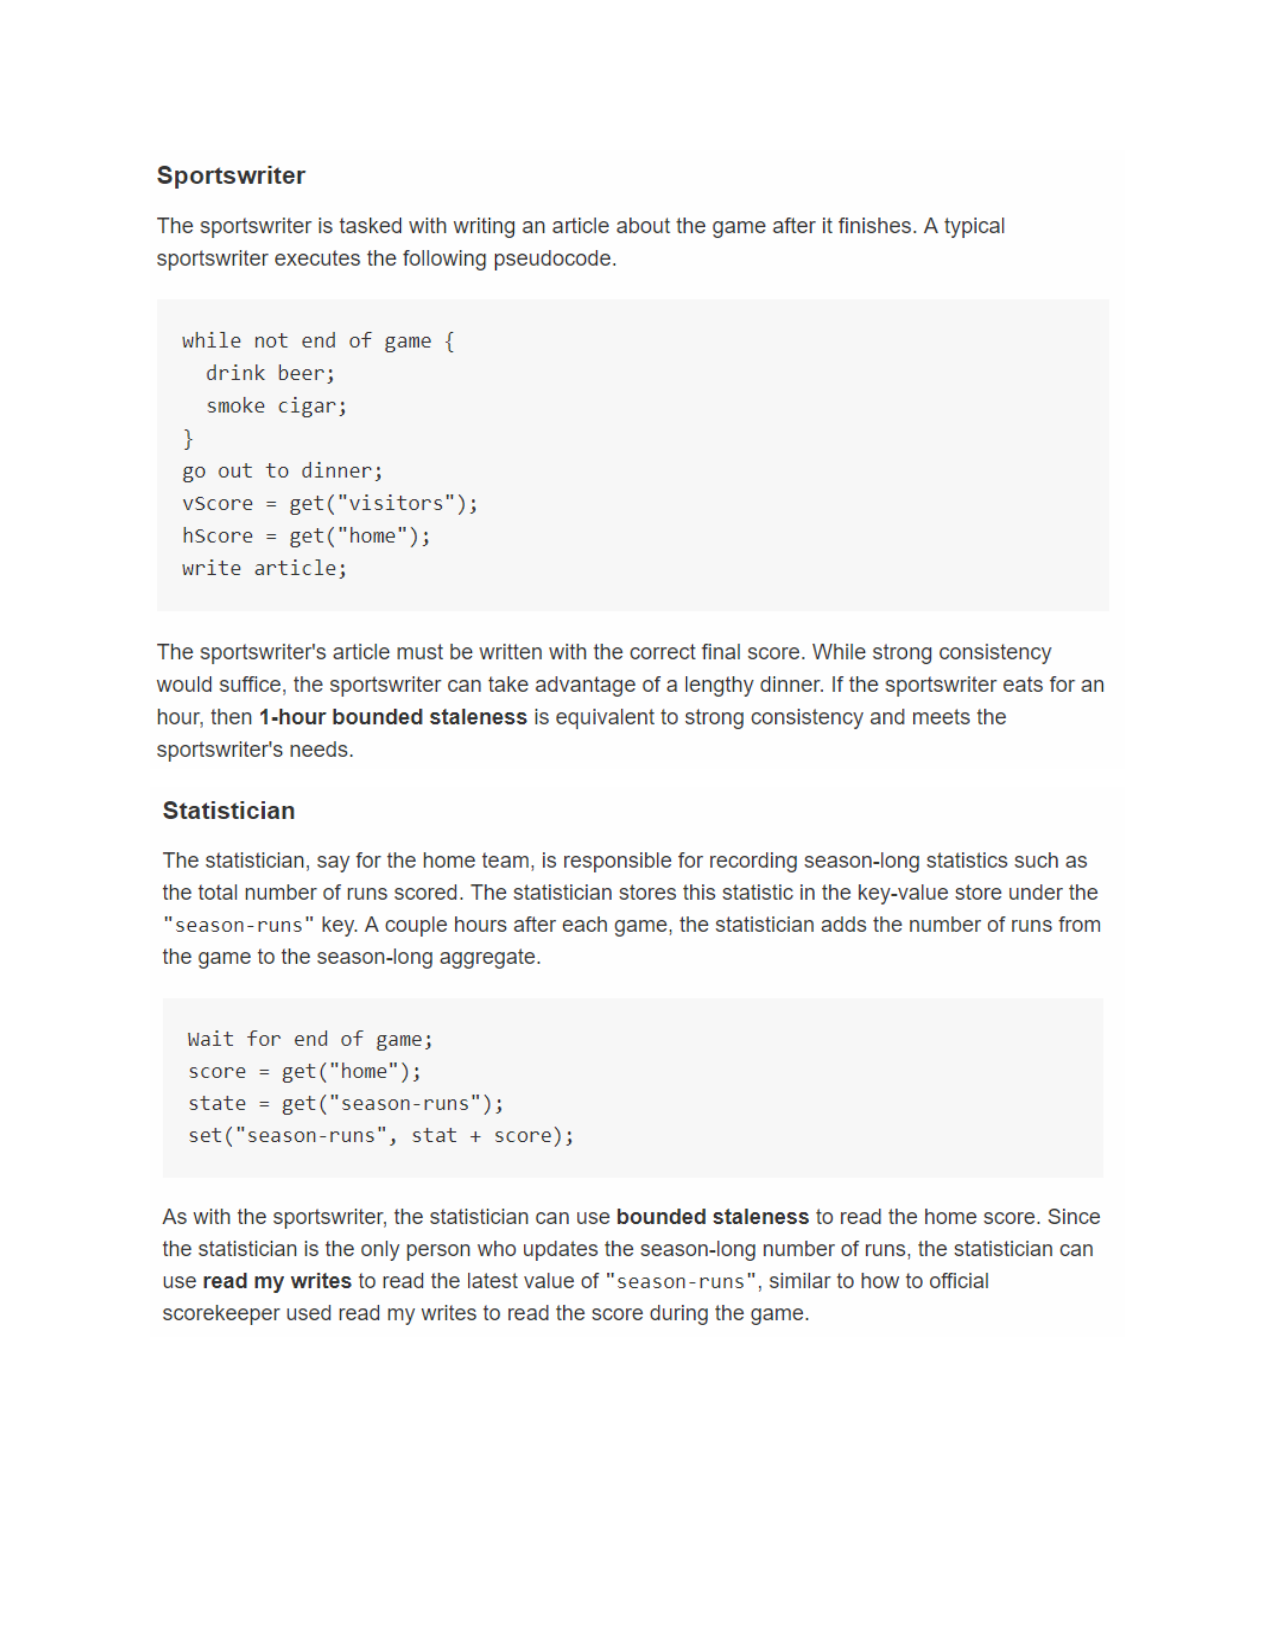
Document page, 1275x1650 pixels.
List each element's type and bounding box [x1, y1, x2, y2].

picture [150, 787, 1125, 1337]
picture [150, 150, 1125, 769]
